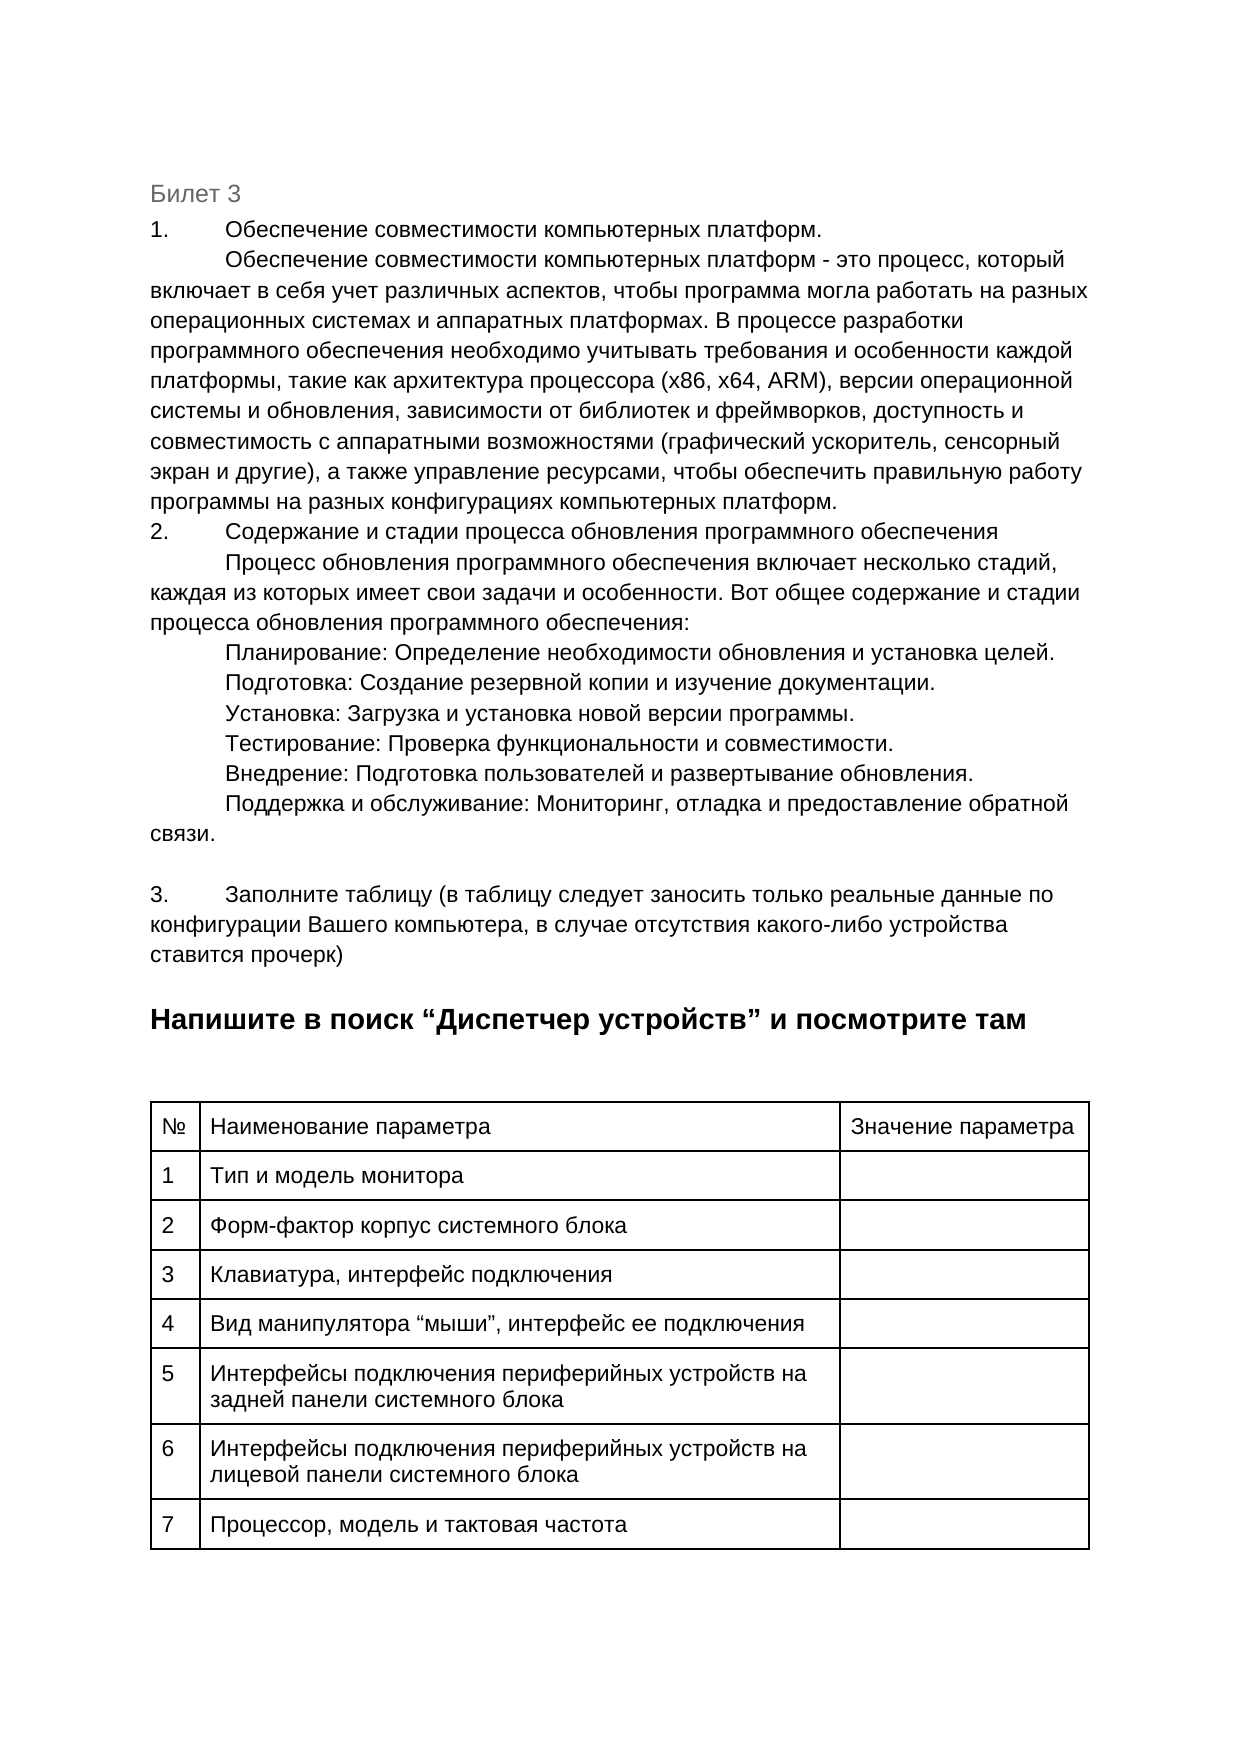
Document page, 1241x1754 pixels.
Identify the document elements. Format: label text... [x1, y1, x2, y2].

text Тестирование: Проверка функциональности и совместимости. [150, 730, 1090, 756]
table_cell [841, 1500, 1088, 1547]
text 2. Содержание и стадии процесса обновления программного обеспечения [150, 518, 1090, 545]
text Напишите в поиск “Диспетчер устройств” и посмотрите там [150, 1002, 1090, 1035]
text Подготовка: Создание резервной копии и изучение документации. [150, 669, 1090, 696]
text 1. Обеспечение совместимости компьютерных платформ. [150, 216, 1090, 243]
text Установка: Загрузка и установка новой версии программы. [150, 699, 1090, 726]
table_cell Вид манипулятора “мыши”, интерфейс ее подключения [201, 1300, 839, 1347]
text Поддержка и обслуживание: Мониторинг, отладка и предоставление обратной связи. [150, 790, 1090, 847]
table_header Наименование параметра [201, 1103, 839, 1150]
table_cell 3 [152, 1251, 199, 1298]
subtitle Билет 3 [150, 179, 1090, 208]
table_cell [841, 1425, 1088, 1498]
table_header Значение параметра [841, 1103, 1088, 1150]
table_cell 2 [152, 1201, 199, 1248]
table_cell 1 [152, 1152, 199, 1199]
table_cell Клавиатура, интерфейс подключения [201, 1251, 839, 1298]
text Внедрение: Подготовка пользователей и развертывание обновления. [150, 760, 1090, 786]
table_cell [841, 1201, 1088, 1248]
table_cell Форм-фактор корпус системного блока [201, 1201, 839, 1248]
table_cell 6 [152, 1425, 199, 1498]
table_cell 5 [152, 1349, 199, 1423]
table_cell Процессор, модель и тактовая частота [201, 1500, 839, 1547]
table_cell Интерфейсы подключения периферийных устройств на лицевой панели системного блока [201, 1425, 839, 1498]
table_header № [152, 1103, 199, 1150]
text Планирование: Определение необходимости обновления и установка целей. [150, 639, 1090, 666]
text 3. Заполните таблицу (в таблицу следует заносить только реальные данные по конфигурации Вашего компьютера, в случае отсутствия какого-либо устройства ставится прочерк) [150, 881, 1090, 968]
table_cell Интерфейсы подключения периферийных устройств на задней панели системного блока [201, 1349, 839, 1423]
text Обеспечение совместимости компьютерных платформ - это процесс, который включает в себя учет различных аспектов, чтобы программа могла работать на разных операционных системах и аппаратных платформах. В процессе разработки программного обеспечения необходимо учитывать требования и особенности каждой платформы, такие как архитектура процессора (x86, x64, ARM), версии операционной системы и обновления, зависимости от библиотек и фреймворков, доступность и совместимость с аппаратными возможностями (графический ускоритель, сенсорный экран и другие), а также управление ресурсами, чтобы обеспечить правильную работу программы на разных конфигурациях компьютерных платформ. [150, 246, 1090, 514]
text Процесс обновления программного обеспечения включает несколько стадий, каждая из которых имеет свои задачи и особенности. Вот общее содержание и стадии процесса обновления программного обеспечения: [150, 548, 1090, 635]
table_cell 7 [152, 1500, 199, 1547]
table_cell [841, 1349, 1088, 1423]
table_cell [841, 1300, 1088, 1347]
table_cell Тип и модель монитора [201, 1152, 839, 1199]
table_cell 4 [152, 1300, 199, 1347]
table_cell [841, 1152, 1088, 1199]
table_cell [841, 1251, 1088, 1298]
